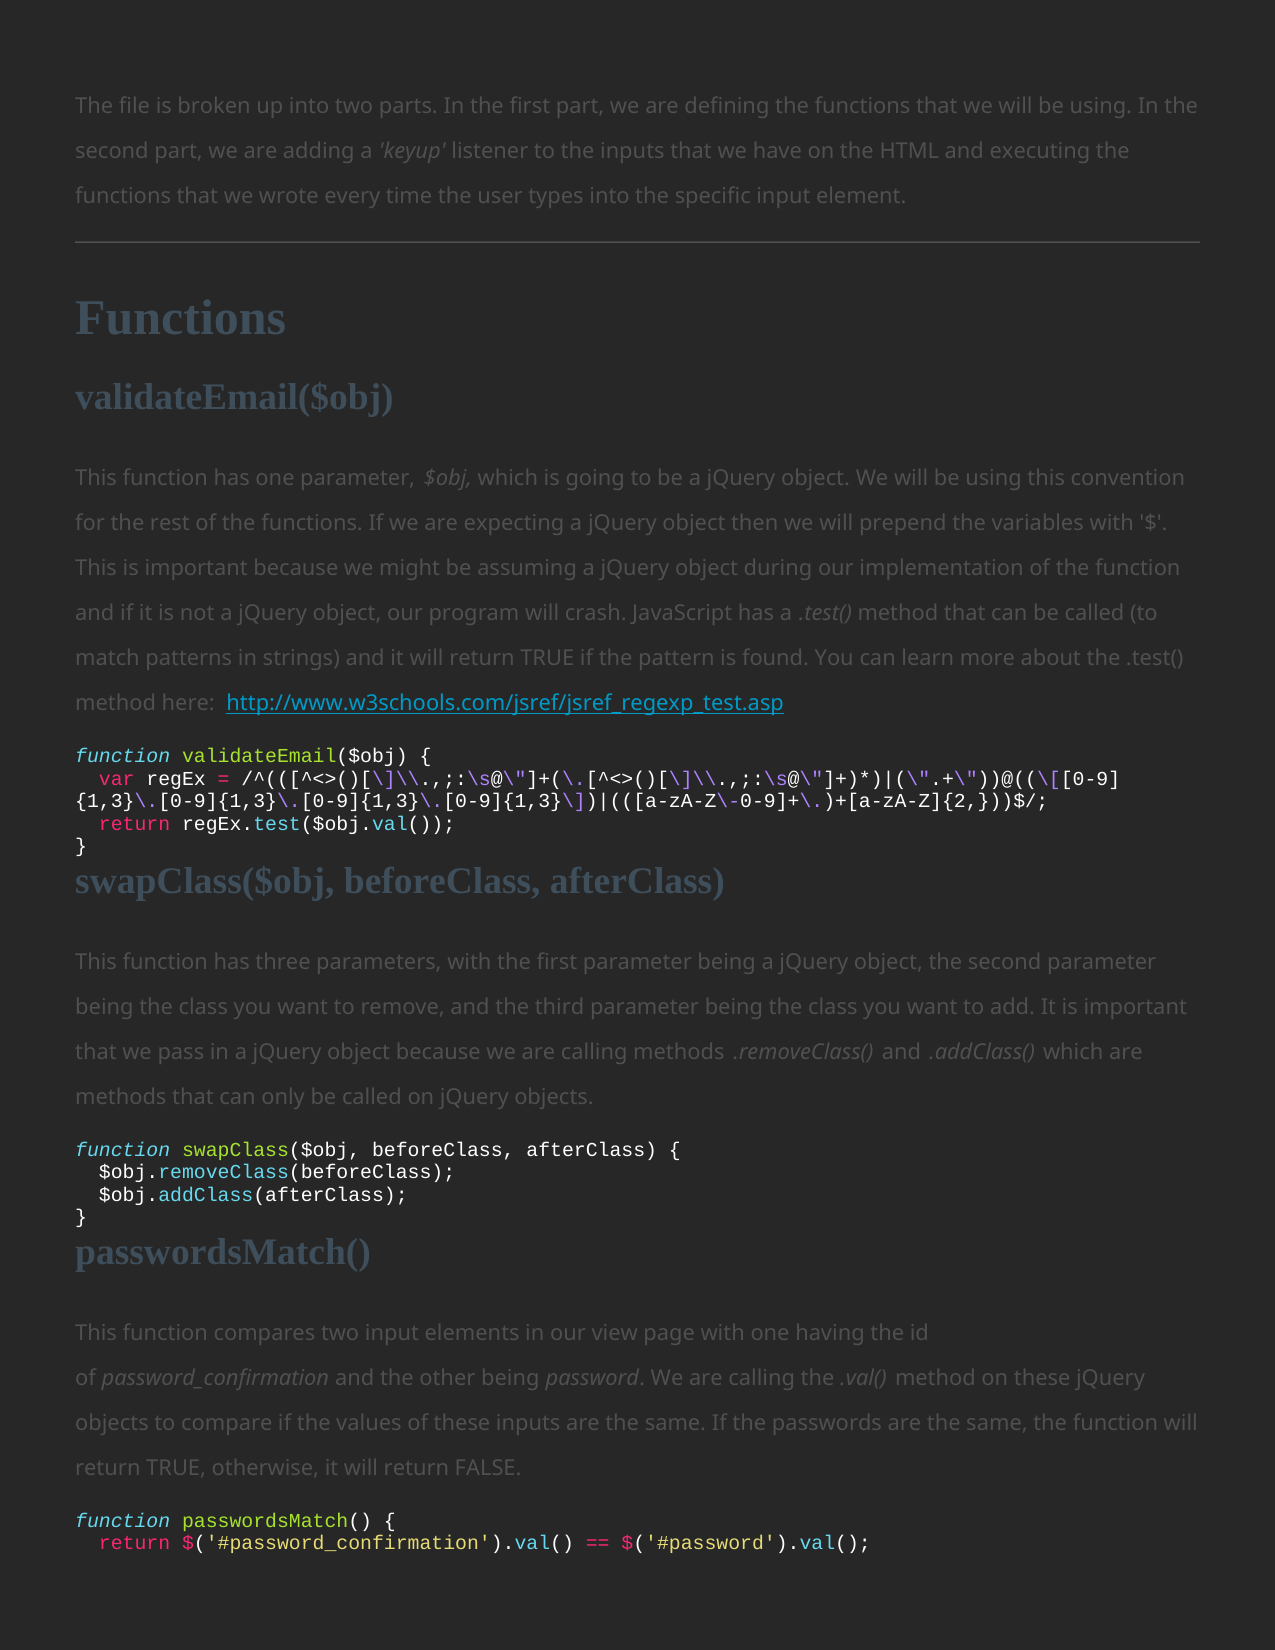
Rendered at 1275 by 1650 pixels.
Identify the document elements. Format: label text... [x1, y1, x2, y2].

text return $('#password_confirmation').val() == $('#password').val(); [75, 1533, 1200, 1556]
text function swapClass($obj, beforeClass, afterClass) { [75, 1140, 1200, 1162]
subtitle validateEmail($obj) [75, 375, 1200, 418]
text $obj.addClass(afterClass); [75, 1184, 1200, 1207]
text This function compares two input elements in our view page with one having the id of password_confirmation and the other being password. We are calling the .val() method on these jQuery objects to compare if the values of these inputs are the same. If the passwords are the same, the function will return TRUE, otherwise, it will return FALSE. [75, 1302, 1200, 1482]
text function passwordsMatch() { [75, 1511, 1200, 1533]
text $obj.removeClass(beforeClass); [75, 1162, 1200, 1184]
subtitle Functions [75, 288, 1200, 346]
subtitle swapClass($obj, beforeClass, afterClass) [75, 858, 1200, 901]
text } [75, 836, 1200, 858]
text This function has one parameter, $obj, which is going to be a jQuery object. We will be using this convention for the rest of the functions. If we are expecting a jQuery object then we will prepend the variables with '$'. This is important because we might be assuming a jQuery object during our implementation of the function and if it is not a jQuery object, our program will crash. JavaScript has a .test() method that can be called (to match patterns in strings) and it will return TRUE if the pattern is found. You can learn more about the .test() method here: http://www.w3schools.com/jsref/jsref_regexp_test.asp [75, 447, 1200, 717]
text } [75, 1207, 1200, 1229]
text var regEx = /^(([^<>()[\]\\.,;:\s@\"]+(\.[^<>()[\]\\.,;:\s@\"]+)*)|(\".+\"))@((\[[0-9]{1,3}\.[0-9]{1,3}\.[0-9]{1,3}\.[0-9]{1,3}\])|(([a-zA-Z\-0-9]+\.)+[a-zA-Z]{2,}))$/; [75, 769, 1200, 813]
subtitle passwordsMatch() [75, 1229, 1200, 1272]
text This function has three parameters, with the first parameter being a jQuery object, the second parameter being the class you want to remove, and the third parameter being the class you want to add. It is important that we pass in a jQuery object because we are calling methods .removeClass() and .addClass() which are methods that can only be called on jQuery objects. [75, 931, 1200, 1111]
text The file is broken up into two parts. In the first part, we are defining the functions that we will be using. In the second part, we are adding a 'keyup' listener to the inputs that we have on the HTML and executing the functions that we wrote every time the user types into the specific input element. [75, 75, 1200, 210]
text return regEx.test($obj.val()); [75, 813, 1200, 836]
text function validateEmail($obj) { [75, 746, 1200, 769]
